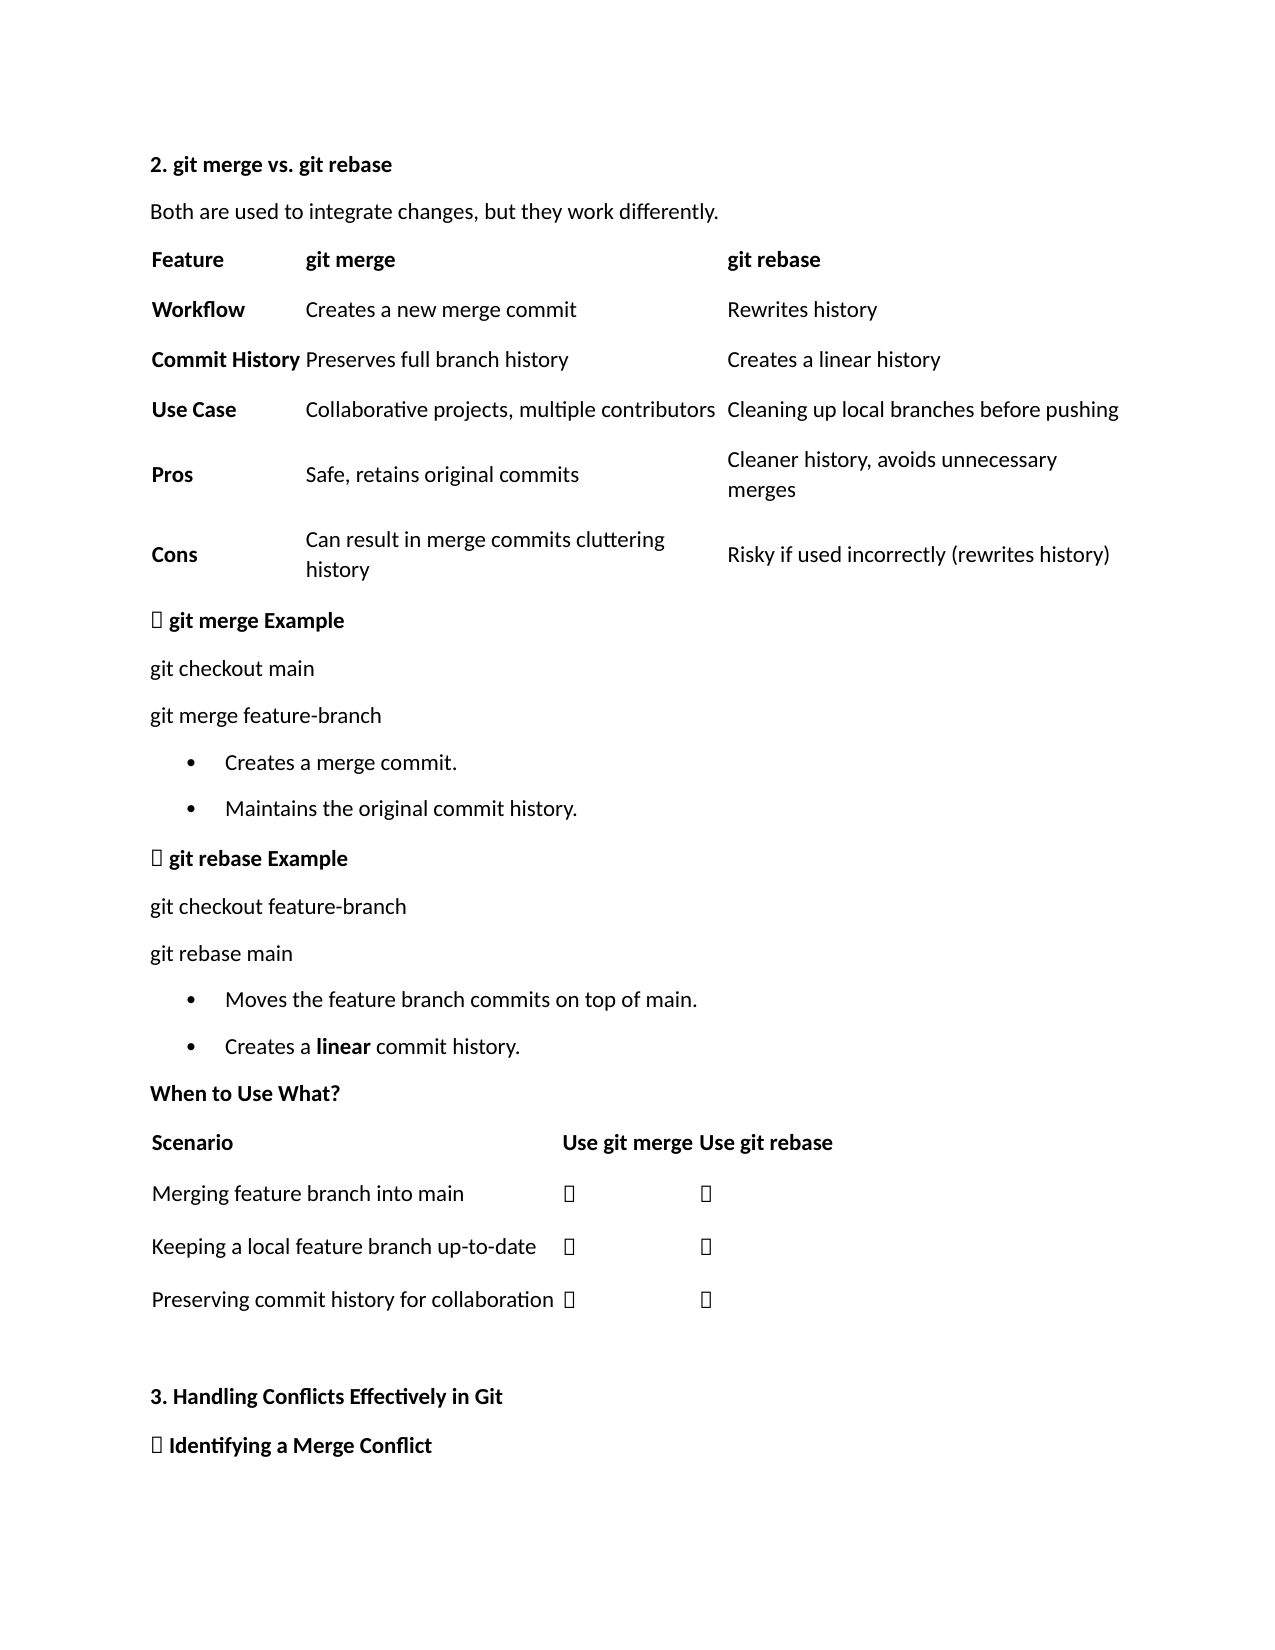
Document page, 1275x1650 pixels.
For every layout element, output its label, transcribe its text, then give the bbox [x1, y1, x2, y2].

table_cell Keeping a local feature branch up-to-date [150, 1229, 561, 1282]
table_header Use git merge [561, 1126, 697, 1176]
table_cell Cons [150, 524, 304, 603]
table_cell Rewrites history [726, 294, 1125, 343]
list Maintains the original commit history. [187, 794, 1125, 823]
table_cell Creates a new merge commit [304, 294, 726, 343]
table_cell ❌ [698, 1176, 839, 1229]
table_cell Risky if used incorrectly (rewrites history) [726, 524, 1125, 603]
table_cell Workflow [150, 294, 304, 343]
text git checkout main [150, 654, 1125, 682]
table_cell Collaborative projects, multiple contributors [304, 394, 726, 443]
table_cell Cleaning up local branches before pushing [726, 394, 1125, 443]
table_cell Can result in merge commits cluttering history [304, 524, 726, 603]
table_cell Creates a linear history [726, 344, 1125, 393]
table_header git merge [304, 244, 726, 294]
text git rebase main [150, 939, 1125, 967]
table_header Feature [150, 244, 304, 294]
table_cell Safe, retains original commits [304, 443, 726, 523]
list Creates a linear commit history. [187, 1032, 1125, 1061]
table_cell Preserving commit history for collaboration [150, 1283, 561, 1336]
table_cell Merging feature branch into main [150, 1176, 561, 1229]
table_header git rebase [726, 244, 1125, 294]
text 3. Handling Conflicts Effectively in Git [150, 1382, 1125, 1410]
table_cell Cleaner history, avoids unnecessary merges [726, 443, 1125, 523]
text git merge feature-branch [150, 701, 1125, 729]
text 🔹 git merge Example [150, 603, 1125, 635]
table_cell ✅ [561, 1283, 697, 1336]
table_cell ✅ [698, 1229, 839, 1282]
list Creates a merge commit. [187, 748, 1125, 776]
table_cell Use Case [150, 394, 304, 443]
table_header Use git rebase [698, 1126, 839, 1176]
table_cell ✅ [561, 1176, 697, 1229]
text 🔹 Identifying a Merge Conflict [150, 1429, 1125, 1461]
table_cell Pros [150, 443, 304, 523]
table_cell Preserves full branch history [304, 344, 726, 393]
text git checkout feature-branch [150, 892, 1125, 920]
table_cell ❌ [698, 1283, 839, 1336]
text 2. git merge vs. git rebase [150, 150, 1125, 178]
table_header Scenario [150, 1126, 561, 1176]
text When to Use What? [150, 1079, 1125, 1107]
table_cell ❌ [561, 1229, 697, 1282]
list Moves the feature branch commits on top of main. [187, 986, 1125, 1014]
table_cell Commit History [150, 344, 304, 393]
text Both are used to integrate changes, but they work differently. [150, 197, 1125, 225]
text 🔹 git rebase Example [150, 841, 1125, 873]
